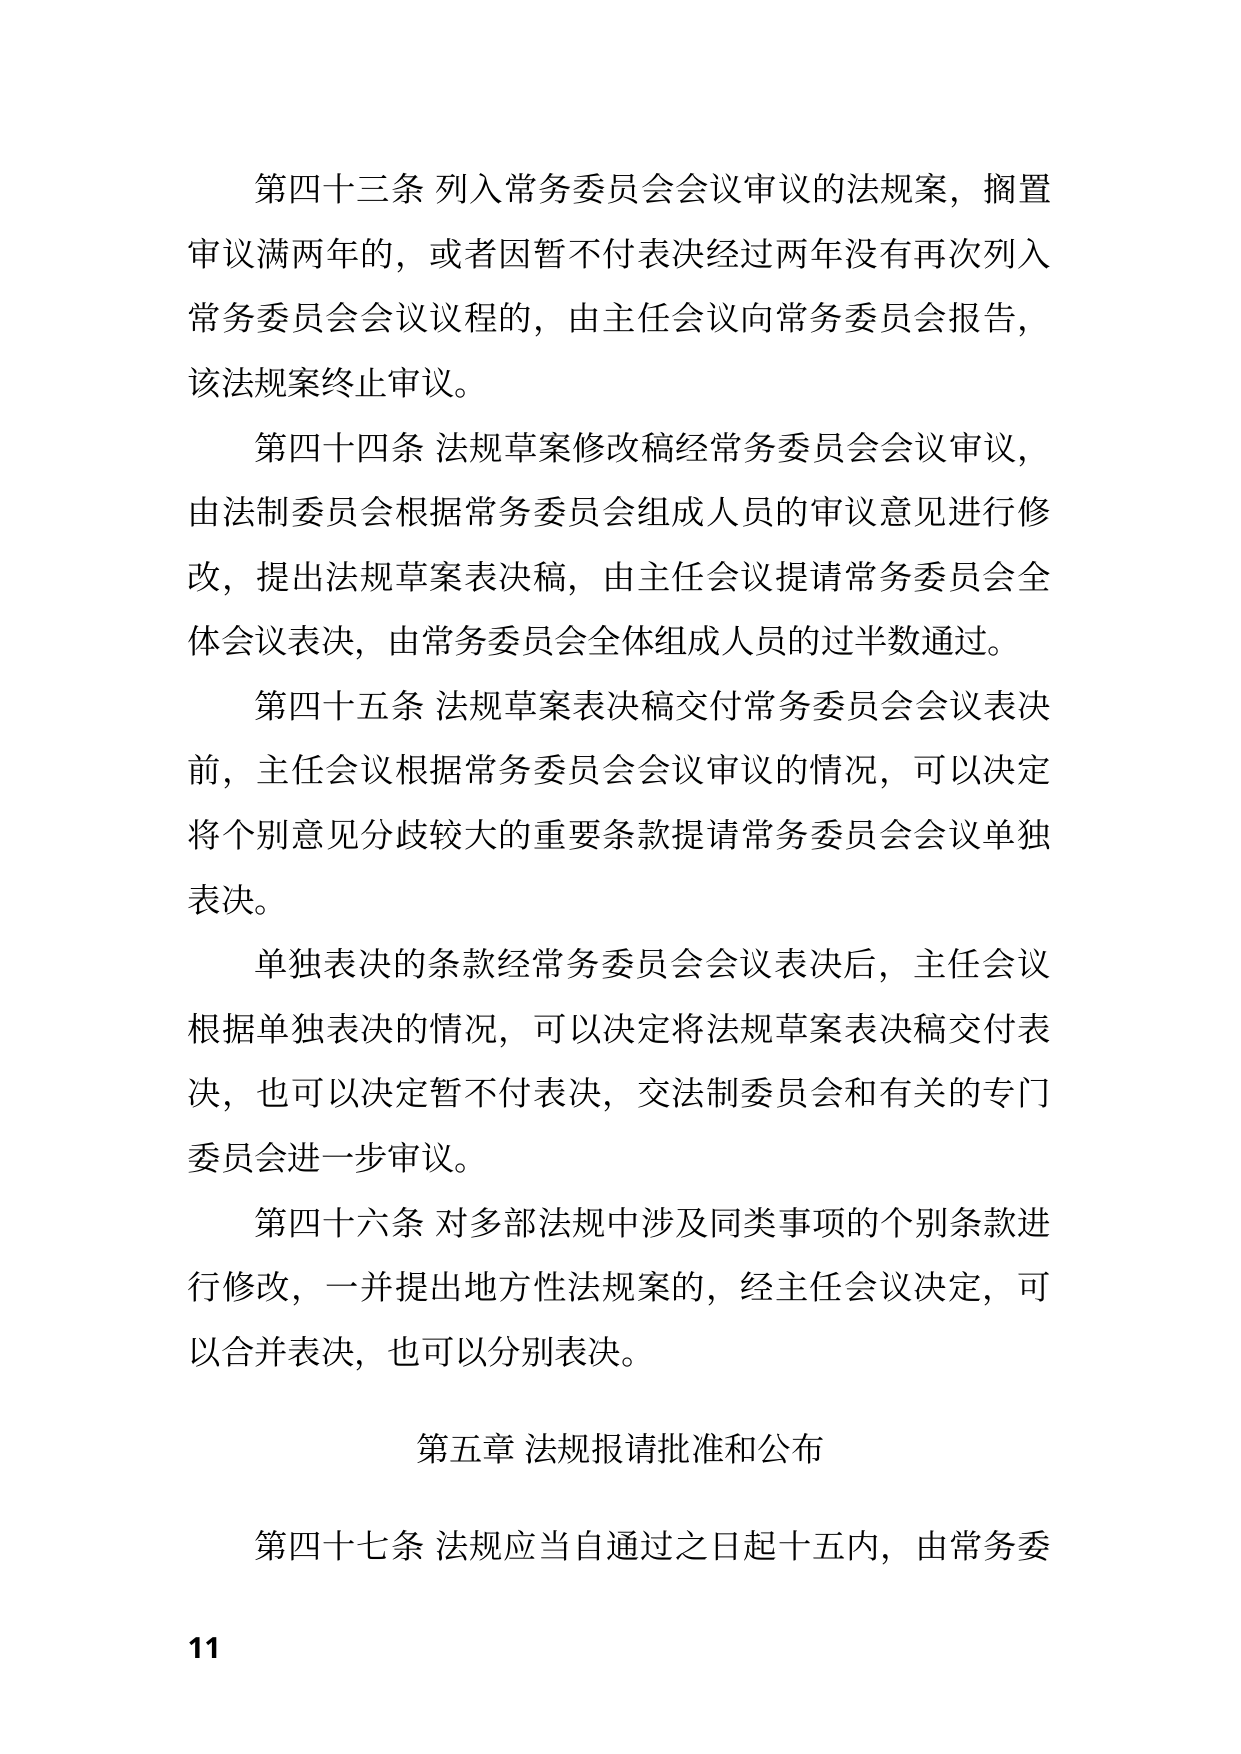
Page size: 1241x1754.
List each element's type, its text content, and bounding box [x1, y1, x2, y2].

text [187, 1507, 1053, 1571]
text 单独表决的条款经常务委员会会议表决后，主任会议根据单独表决的情况，可以决定将法规草案表决稿交付表决，也可以决定暂不付表决，交法制委员会和有关的专门委员会进一步审议。 [187, 925, 1053, 1183]
text 第五章 法规报请批准和公布 [187, 1409, 1053, 1474]
text 第四十六条 对多部法规中涉及同类事项的个别条款进行修改，一并提出地方性法规案的，经主任会议决定，可以合并表决，也可以分别表决。 [187, 1183, 1053, 1377]
text 第四十三条 列入常务委员会会议审议的法规案，搁置审议满两年的，或者因暂不付表决经过两年没有再次列入常务委员会会议议程的，由主任会议向常务委员会报告，该法规案终止审议。 [187, 150, 1053, 408]
text 第四十四条 法规草案修改稿经常务委员会会议审议，由法制委员会根据常务委员会组成人员的审议意见进行修改，提出法规草案表决稿，由主任会议提请常务委员会全体会议表决，由常务委员会全体组成人员的过半数通过。 [187, 408, 1053, 667]
text 第四十五条 法规草案表决稿交付常务委员会会议表决前，主任会议根据常务委员会会议审议的情况，可以决定将个别意见分歧较大的重要条款提请常务委员会会议单独表决。 [187, 667, 1053, 925]
